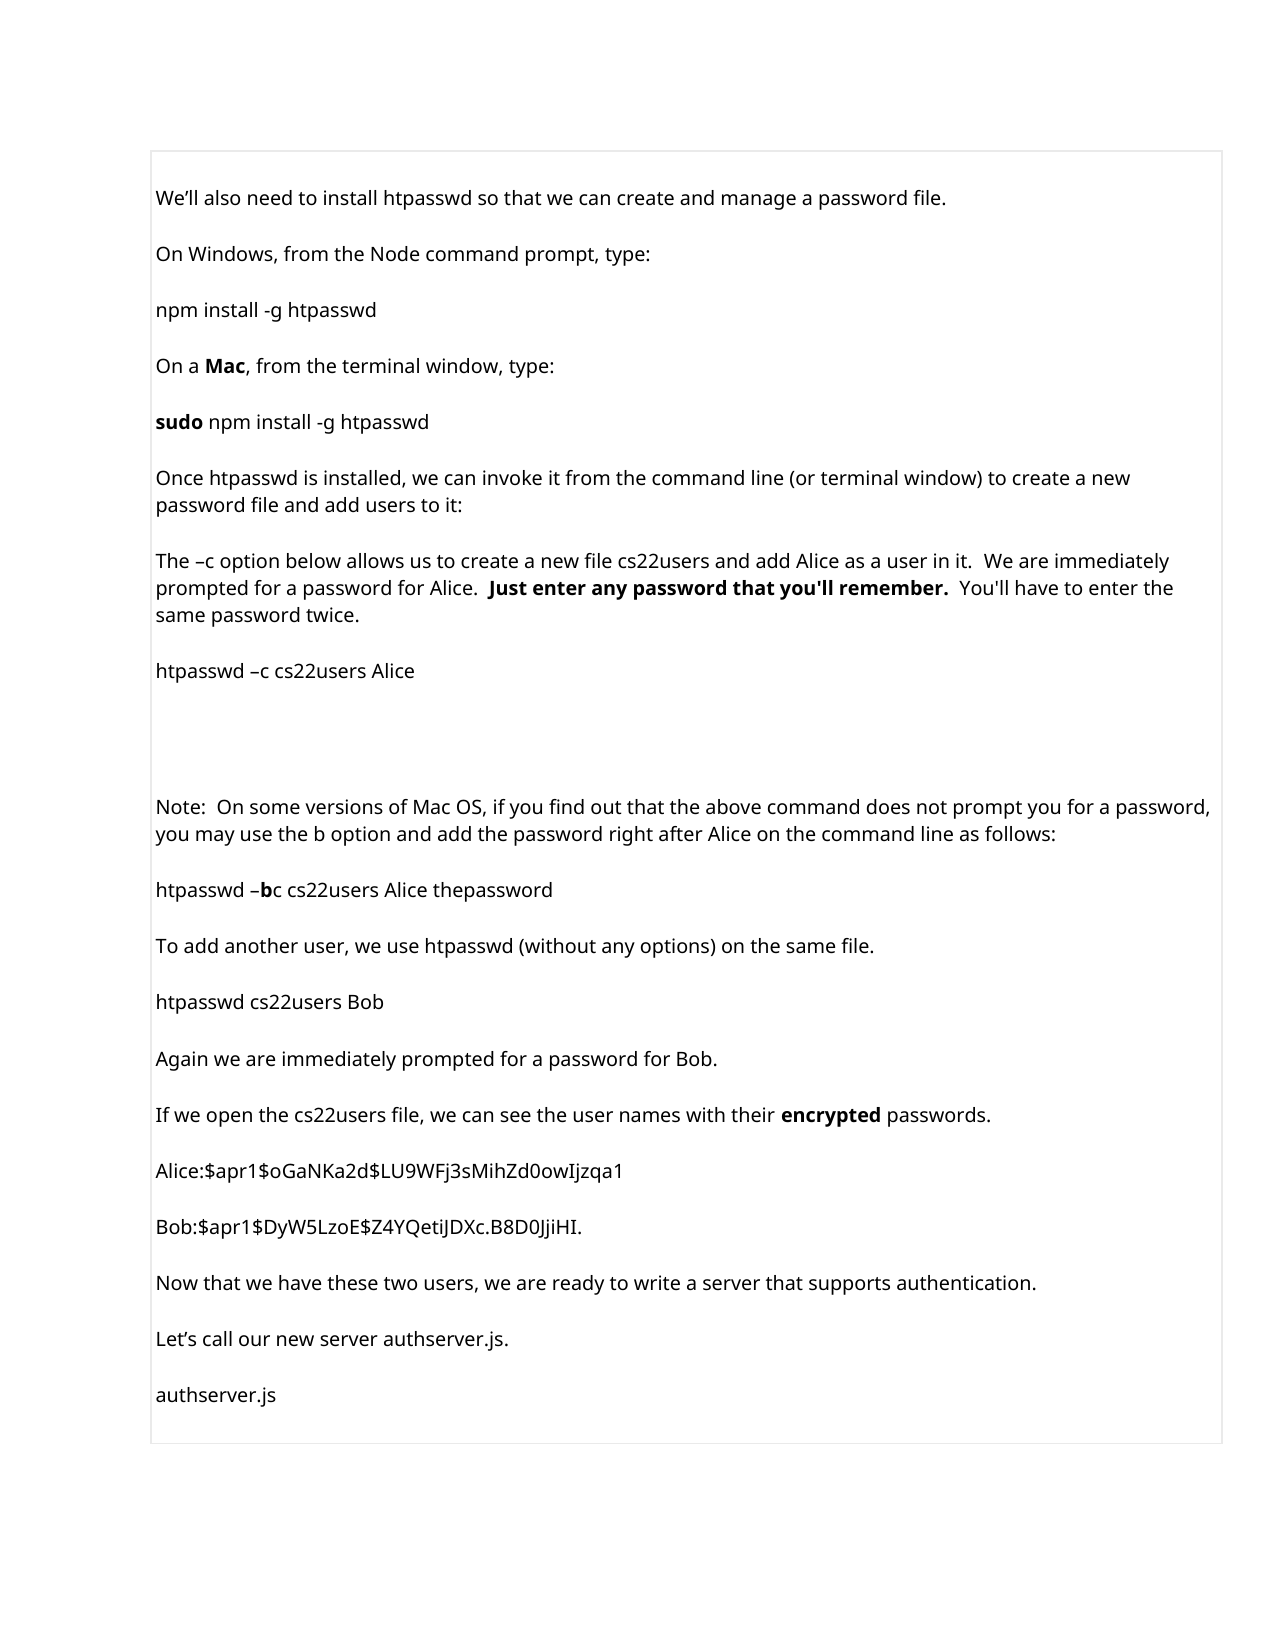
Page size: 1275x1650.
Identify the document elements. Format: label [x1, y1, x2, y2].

table_cell [152, 152, 1218, 1442]
